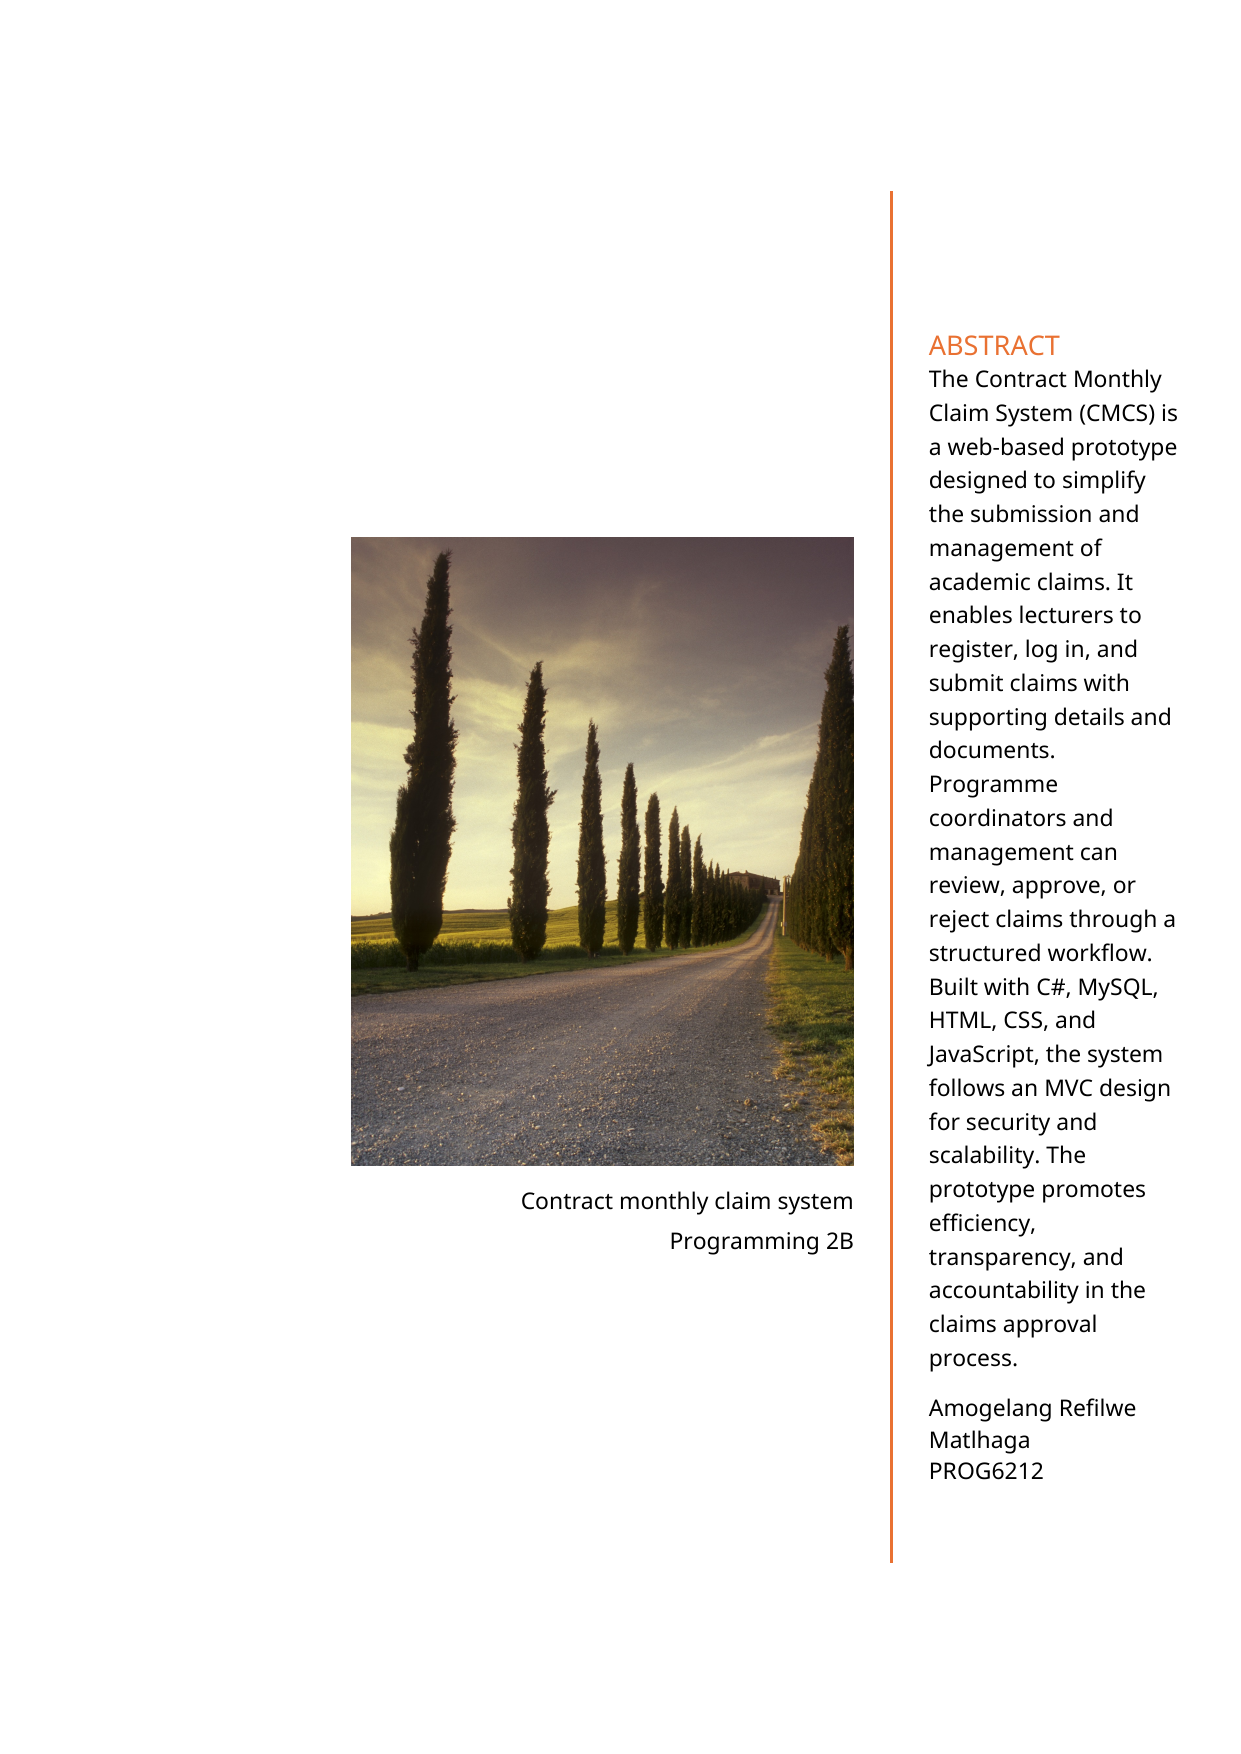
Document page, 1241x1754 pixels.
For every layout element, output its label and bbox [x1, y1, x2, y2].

picture [351, 537, 854, 1166]
